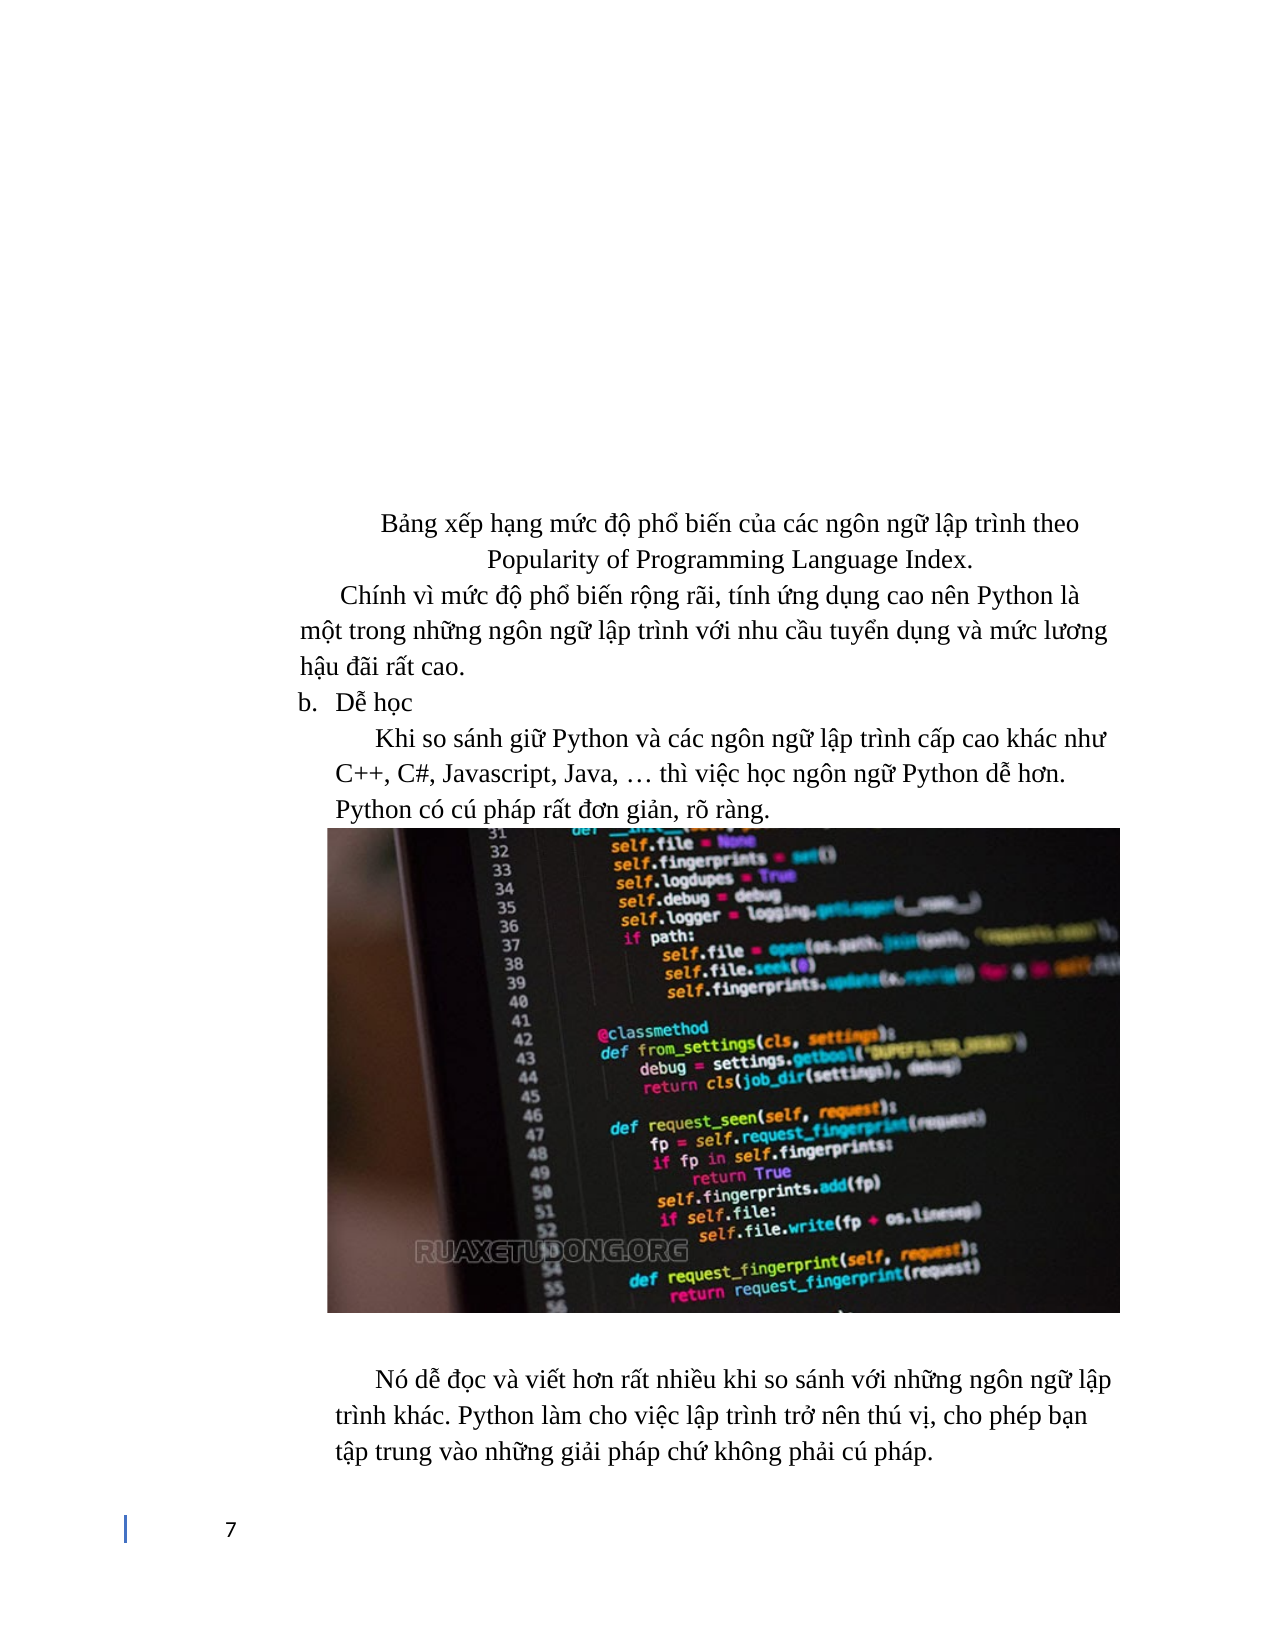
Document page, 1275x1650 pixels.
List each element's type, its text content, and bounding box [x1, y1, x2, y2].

list Dễ học [298, 686, 1125, 717]
list Bảng xếp hạng mức độ phổ biến của các ngôn ngữ lập trình theo Popularity of Programming Language Index. [335, 507, 1125, 574]
picture [327, 828, 1121, 1313]
list Chính vì mức độ phổ biến rộng rãi, tính ứng dụng cao nên Python là một trong những ngôn ngữ lập trình với nhu cầu tuyển dụng và mức lương hậu đãi rất cao. [300, 579, 1125, 681]
list Khi so sánh giữ Python và các ngôn ngữ lập trình cấp cao khác như C++, C#, Javascript, Java, … thì việc học ngôn ngữ Python dễ hơn. [335, 722, 1125, 788]
list Python có cú pháp rất đơn giản, rõ ràng. [335, 793, 1125, 824]
